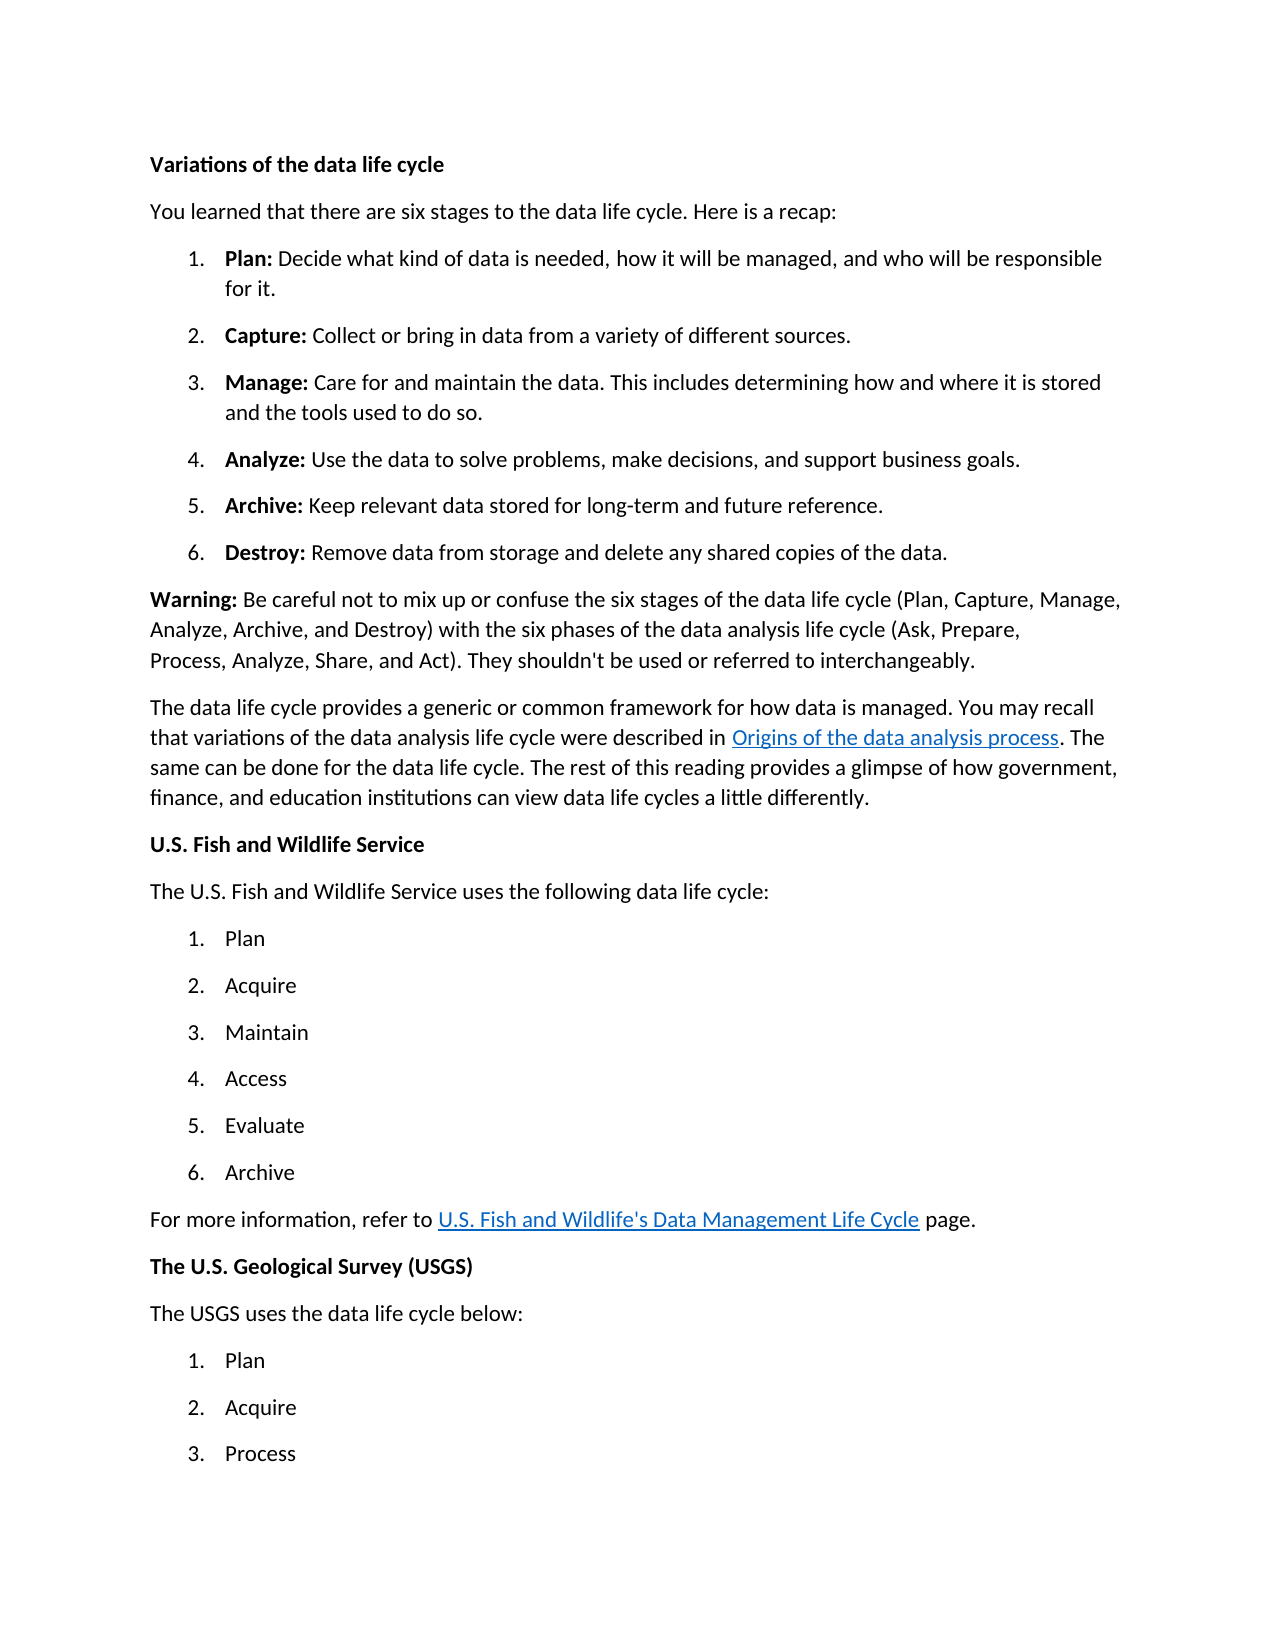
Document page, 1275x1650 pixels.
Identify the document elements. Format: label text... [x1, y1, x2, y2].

list Plan [187, 924, 1125, 952]
list Destroy: Remove data from storage and delete any shared copies of the data. [187, 538, 1125, 567]
list Maintain [187, 1018, 1125, 1046]
list Evaluate [187, 1111, 1125, 1139]
list Archive: Keep relevant data stored for long-term and future reference. [187, 492, 1125, 520]
list Access [187, 1064, 1125, 1093]
text The USGS uses the data life cycle below: [150, 1299, 1125, 1327]
text The data life cycle provides a generic or common framework for how data is managed. You may recall that variations of the data analysis life cycle were described in Origins of the data analysis process. The same can be done for the data life cycle. The rest of this reading provides a glimpse of how government, finance, and education institutions can view data life cycles a little differently. [150, 693, 1125, 811]
list Analyze: Use the data to solve problems, make decisions, and support business goals. [187, 445, 1125, 473]
text Warning: Be careful not to mix up or confuse the six stages of the data life cycle (Plan, Capture, Manage, Analyze, Archive, and Destroy) with the six phases of the data analysis life cycle (Ask, Prepare, Process, Analyze, Share, and Act). They shouldn't be used or referred to interchangeably. [150, 585, 1125, 674]
list Plan [187, 1346, 1125, 1374]
text Variations of the data life cycle [150, 150, 1125, 178]
text You learned that there are six stages to the data life cycle. Here is a recap: [150, 197, 1125, 225]
text U.S. Fish and Wildlife Service [150, 830, 1125, 858]
list Capture: Collect or bring in data from a variety of different sources. [187, 321, 1125, 349]
list Archive [187, 1158, 1125, 1186]
text For more information, refer to U.S. Fish and Wildlife's Data Management Life Cycle page. [150, 1205, 1125, 1233]
text The U.S. Fish and Wildlife Service uses the following data life cycle: [150, 877, 1125, 905]
list Plan: Decide what kind of data is needed, how it will be managed, and who will be responsible for it. [187, 244, 1125, 302]
list Acquire [187, 1393, 1125, 1421]
list Acquire [187, 971, 1125, 999]
list Manage: Care for and maintain the data. This includes determining how and where it is stored and the tools used to do so. [187, 368, 1125, 426]
list Process [187, 1439, 1125, 1468]
text The U.S. Geological Survey (USGS) [150, 1252, 1125, 1280]
